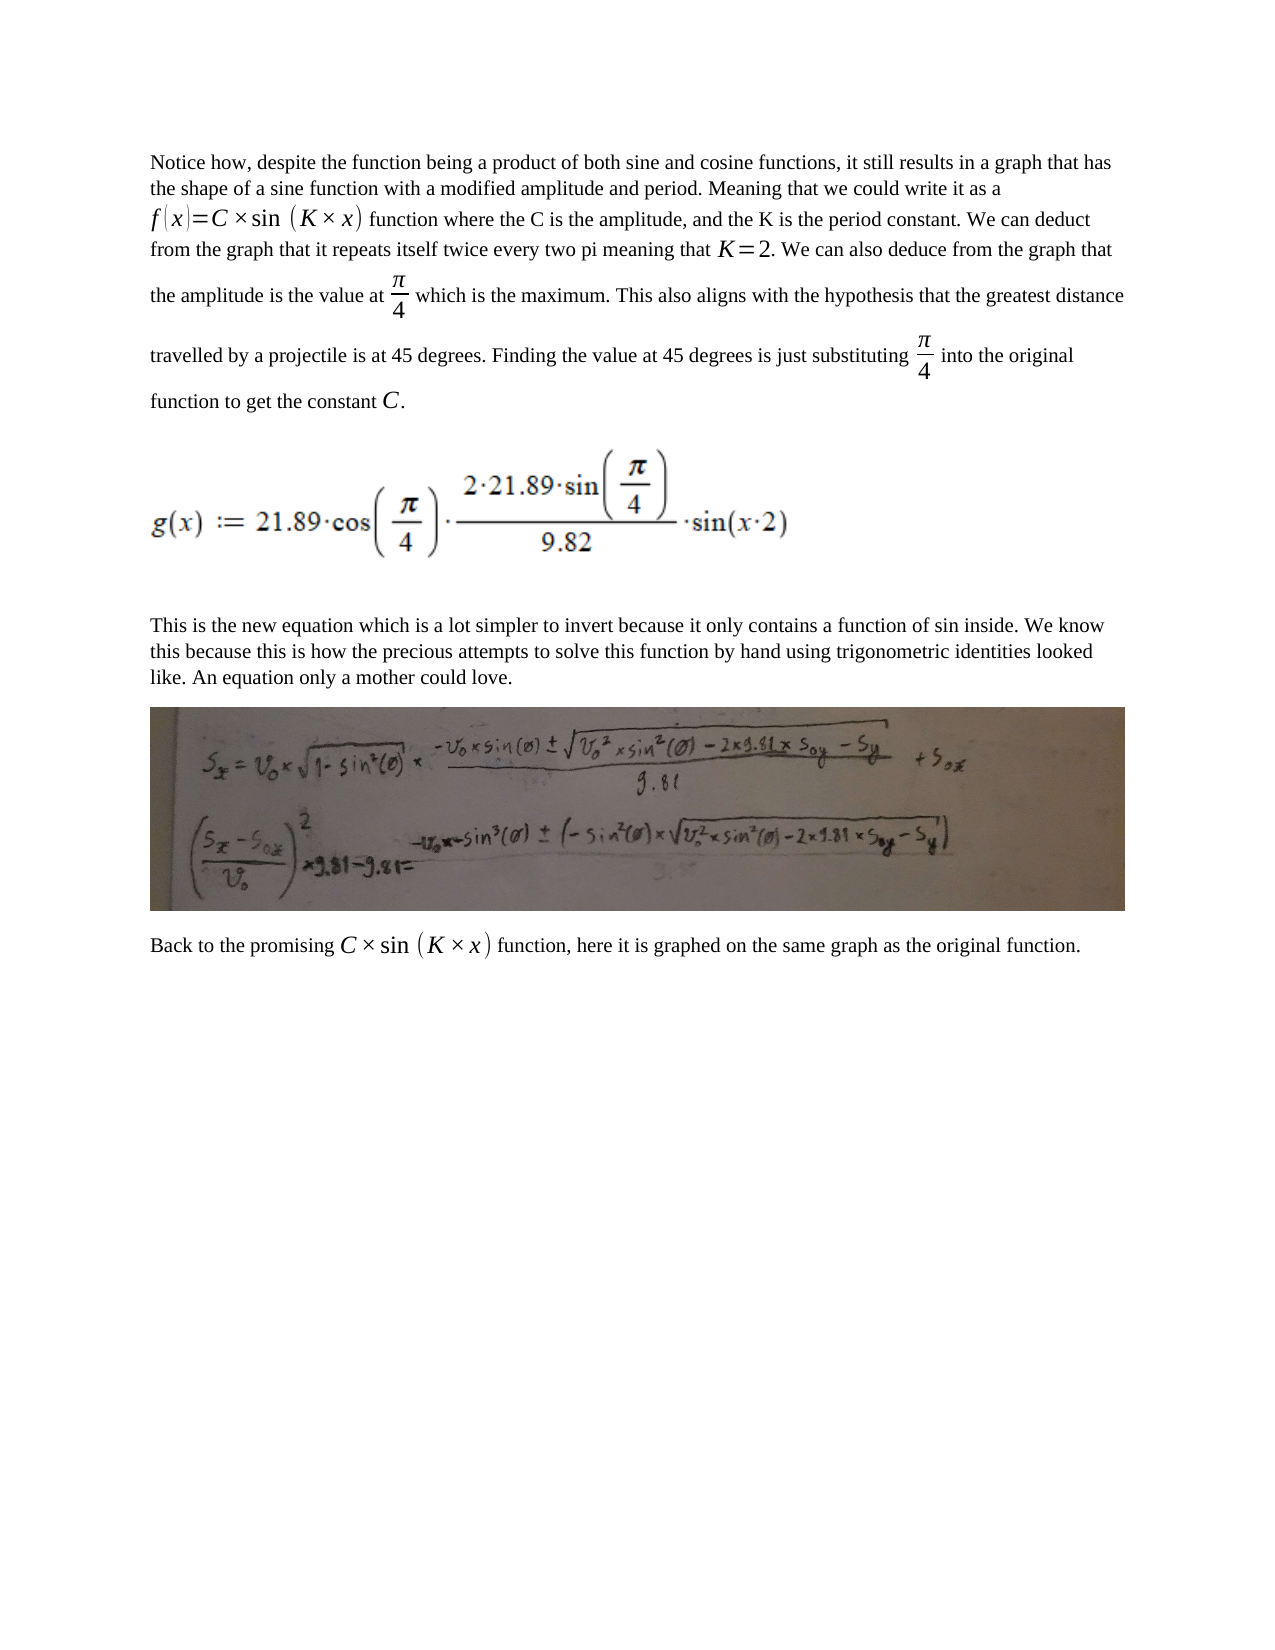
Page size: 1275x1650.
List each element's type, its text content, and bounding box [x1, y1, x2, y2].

text Back to the promising function, here it is graphed on the same graph as the original function. [150, 930, 1125, 960]
text Notice how, despite the function being a product of both sine and cosine functions, it still results in a graph that has the shape of a sine function with a modified amplitude and period. Meaning that we could write it as a function where the C is the amplitude, and the K is the period constant. We can deduct from the graph that it repeats itself twice every two pi meaning that . We can also deduce from the graph that the amplitude is the value at which is the maximum. This also aligns with the hypothesis that the greatest distance travelled by a projectile is at 45 degrees. Finding the value at 45 degrees is just substituting into the original function to get the constant . [150, 150, 1125, 414]
text This is the new equation which is a lot simpler to invert because it only contains a function of sin inside. We know this because this is how the precious attempts to solve this function by hand using trigonometric identities looked like. An equation only a mother could love. [150, 613, 1125, 689]
picture [150, 707, 1125, 911]
picture [150, 432, 799, 594]
